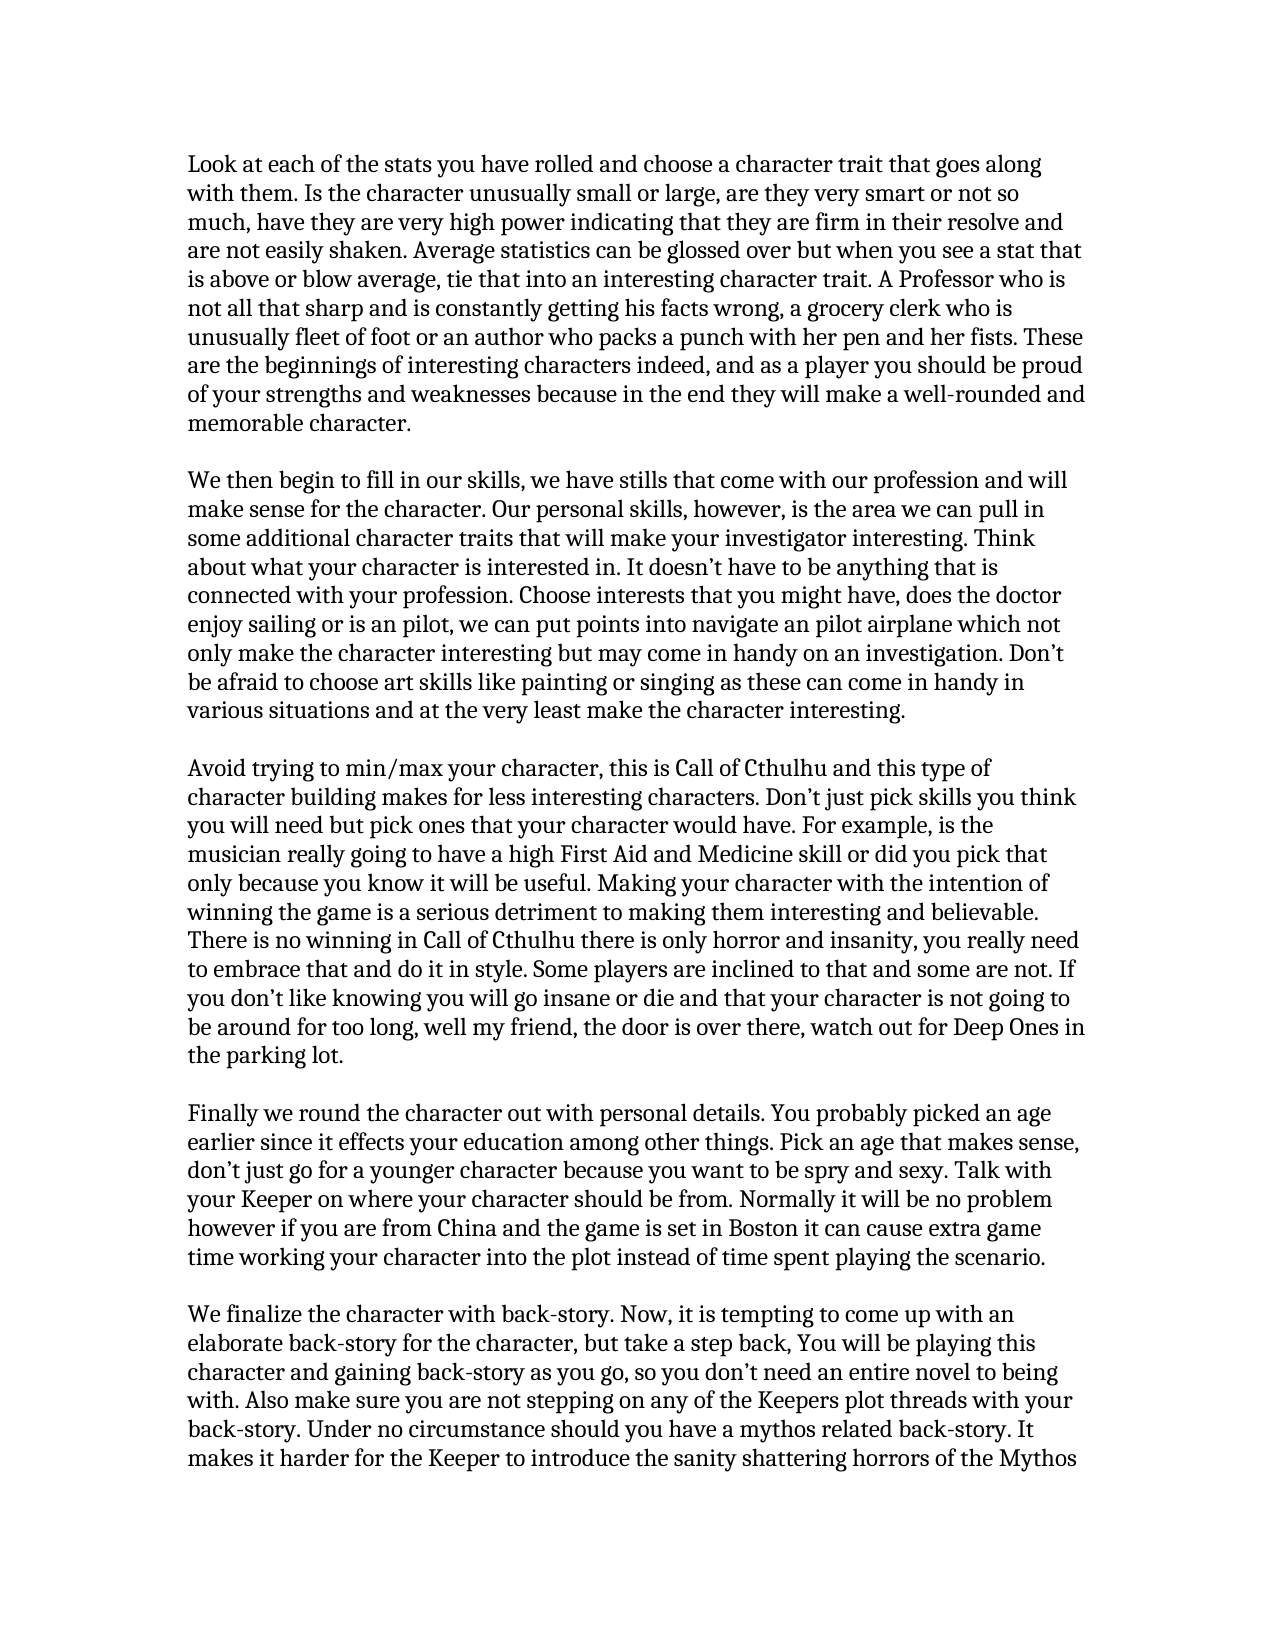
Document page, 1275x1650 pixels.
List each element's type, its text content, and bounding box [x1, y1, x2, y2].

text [187, 1300, 1087, 1472]
text Avoid trying to min/max your character, this is Call of Cthulhu and this type of character building makes for less interesting characters. Don’t just pick skills you think you will need but pick ones that your character would have. For example, is the musician really going to have a high First Aid and Medicine skill or did you pick that only because you know it will be useful. Making your character with the intention of winning the game is a serious detriment to making them interesting and believable. There is no winning in Call of Cthulhu there is only horror and insanity, you really need to embrace that and do it in style. Some players are inclined to that and some are not. If you don’t like knowing you will go insane or die and that your character is not going to be around for too long, well my friend, the door is over there, watch out for Deep Ones in the parking lot. [187, 754, 1087, 1070]
text We then begin to fill in our skills, we have stills that come with our profession and will make sense for the character. Our personal skills, however, is the area we can pull in some additional character traits that will make your investigator interesting. Think about what your character is interested in. It doesn’t have to be anything that is connected with your profession. Choose interests that you might have, does the doctor enjoy sailing or is an pilot, we can put points into navigate an pilot airplane which not only make the character interesting but may come in handy on an investigation. Don’t be afraid to choose art skills like painting or singing as these can come in handy in various situations and at the very least make the character interesting. [187, 466, 1087, 725]
text Finally we round the character out with personal details. You probably picked an age earlier since it effects your education among other things. Pick an age that makes sense, don’t just go for a younger character because you want to be spry and sexy. Talk with your Keeper on where your character should be from. Normally it will be no problem however if you are from China and the game is set in Boston it can cause extra game time working your character into the plot instead of time spent playing the scenario. [187, 1099, 1087, 1271]
text Look at each of the stats you have rolled and choose a character trait that goes along with them. Is the character unusually small or large, are they very smart or not so much, have they are very high power indicating that they are firm in their resolve and are not easily shaken. Average statistics can be glossed over but when you see a stat that is above or blow average, tie that into an interesting character trait. A Professor who is not all that sharp and is constantly getting his facts wrong, a grocery clerk who is unusually fleet of foot or an author who packs a punch with her pen and her fists. These are the beginnings of interesting characters indeed, and as a player you should be proud of your strengths and weaknesses because in the end they will make a well-rounded and memorable character. [187, 150, 1087, 437]
